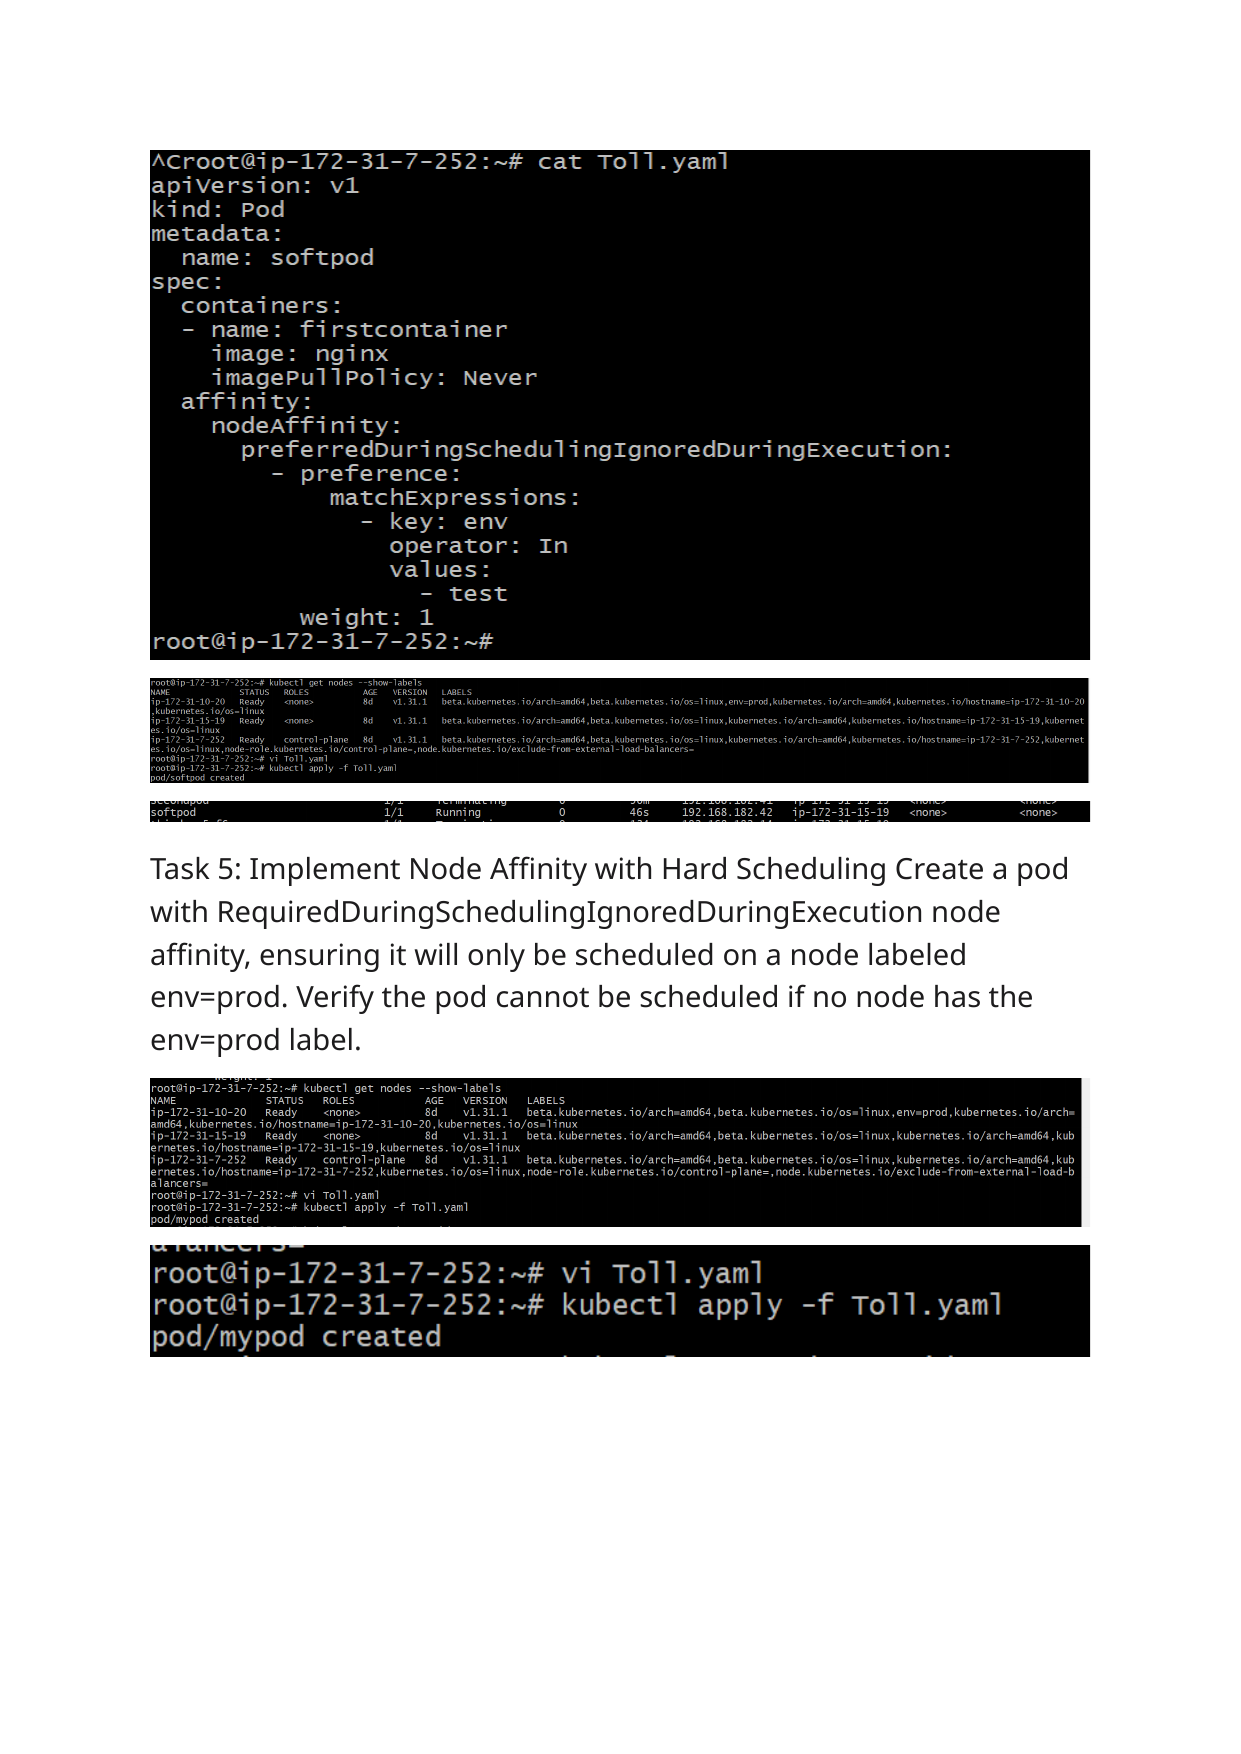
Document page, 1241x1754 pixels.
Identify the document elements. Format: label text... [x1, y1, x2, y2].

picture [150, 1245, 1091, 1357]
picture [150, 1078, 1091, 1227]
picture [150, 678, 1091, 783]
picture [150, 150, 1091, 660]
text Task 5: Implement Node Affinity with Hard Scheduling Create a pod with RequiredDuringSchedulingIgnoredDuringExecution node affinity, ensuring it will only be scheduled on a node labeled env=prod. Verify the pod cannot be scheduled if no node has the env=prod label. [150, 848, 1090, 1059]
picture [150, 801, 1091, 822]
